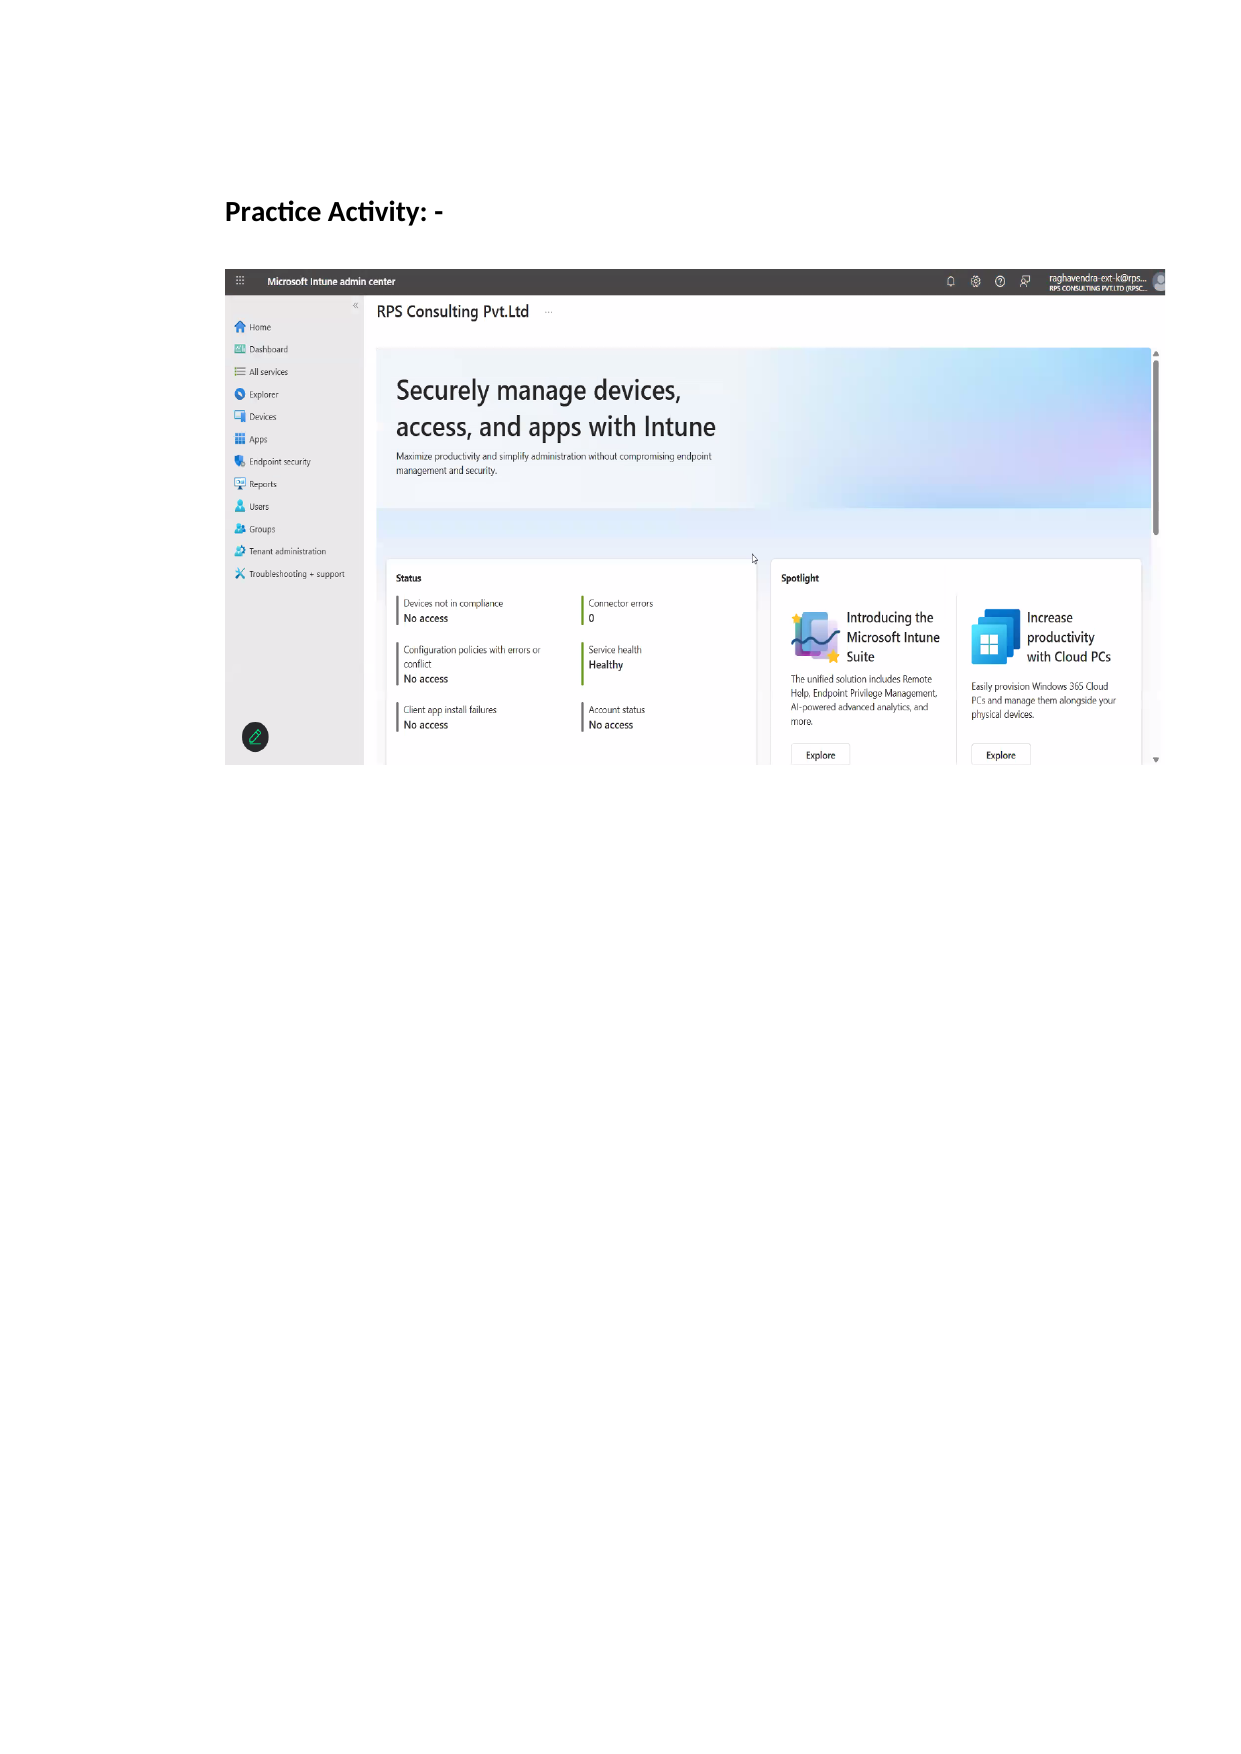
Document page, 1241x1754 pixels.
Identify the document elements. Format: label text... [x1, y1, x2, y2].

list Practice Activity: - [225, 193, 1090, 228]
picture [225, 269, 1166, 765]
